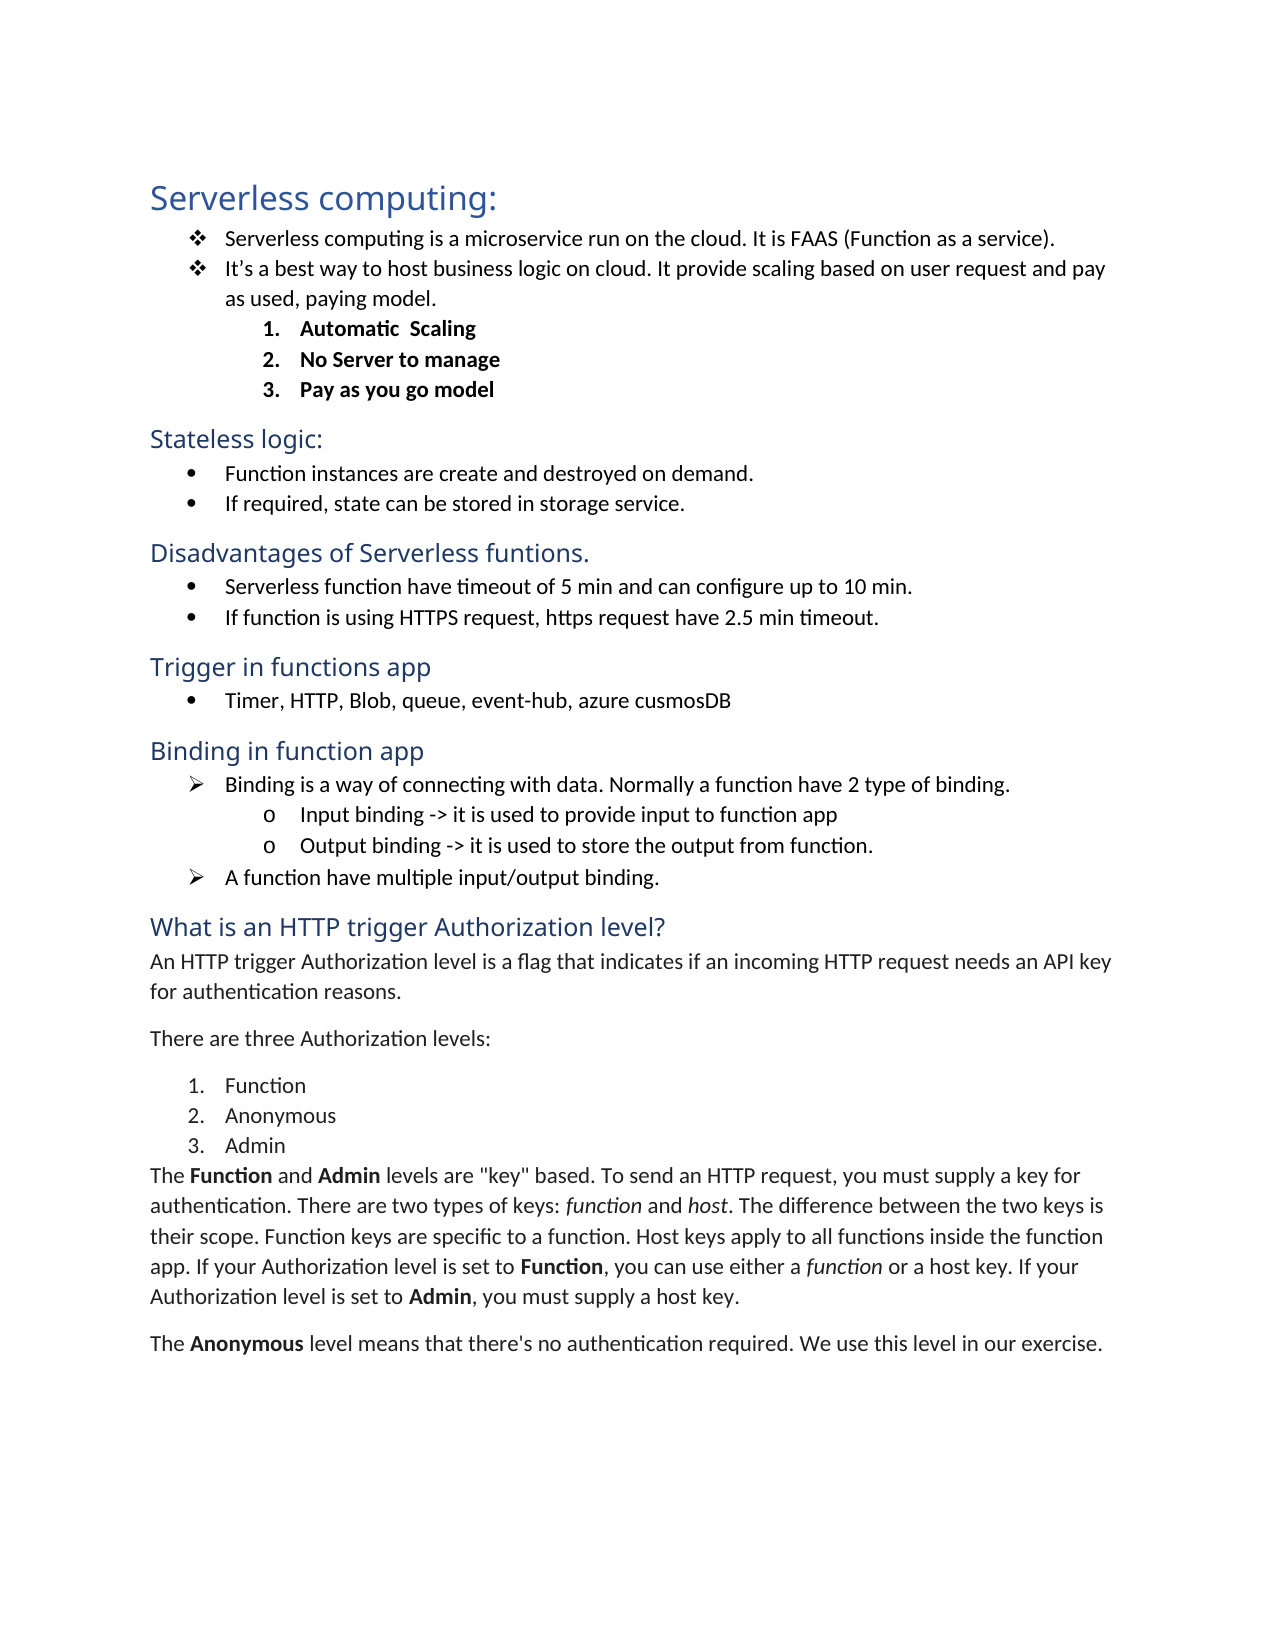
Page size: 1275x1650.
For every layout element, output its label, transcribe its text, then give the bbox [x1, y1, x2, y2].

list Timer, HTTP, Blob, queue, event-hub, azure cusmosDB [187, 686, 1125, 714]
list Output binding -> it is used to store the output from function. [262, 832, 1125, 861]
list Admin [187, 1131, 1125, 1159]
list Automatic Scaling [262, 314, 1125, 343]
list If function is using HTTPS request, https request have 2.5 min timeout. [187, 603, 1125, 631]
list If required, state can be stored in storage service. [187, 489, 1125, 517]
list Binding is a way of connecting with data. Normally a function have 2 type of binding. [187, 770, 1125, 798]
list Input binding -> it is used to provide input to function app [262, 800, 1125, 829]
list It’s a best way to host business logic on cloud. It provide scaling based on user request and pay as used, paying model. [187, 254, 1125, 312]
list Function instances are create and destroyed on demand. [187, 459, 1125, 487]
subtitle Binding in function app [150, 733, 1125, 767]
list Serverless computing is a microservice run on the cloud. It is FAAS (Function as a service). [187, 224, 1125, 252]
text An HTTP trigger Authorization level is a flag that indicates if an incoming HTTP request needs an API key for authentication reasons. [150, 947, 1125, 1005]
list Serverless function have timeout of 5 min and can configure up to 10 min. [187, 572, 1125, 601]
text The Anonymous level means that there's no authentication required. We use this level in our exercise. [150, 1329, 1125, 1357]
subtitle Disadvantages of Serverless funtions. [150, 536, 1125, 570]
list Anonymous [187, 1101, 1125, 1129]
subtitle Trigger in functions app [150, 649, 1125, 684]
list A function have multiple input/output binding. [187, 863, 1125, 891]
subtitle Serverless computing: [150, 175, 1125, 220]
list No Server to manage [262, 345, 1125, 373]
text The Function and Admin levels are "key" based. To send an HTTP request, you must supply a key for authentication. There are two types of keys: function and host. The difference between the two keys is their scope. Function keys are specific to a function. Host keys apply to all functions inside the function app. If your Authorization level is set to Function, you can use either a function or a host key. If your Authorization level is set to Admin, you must supply a host key. [150, 1161, 1125, 1310]
list Function [187, 1071, 1125, 1099]
subtitle What is an HTTP trigger Authorization level? [150, 910, 1125, 944]
list Pay as you go model [262, 375, 1125, 403]
text There are three Authorization levels: [150, 1024, 1125, 1052]
subtitle Stateless logic: [150, 422, 1125, 456]
